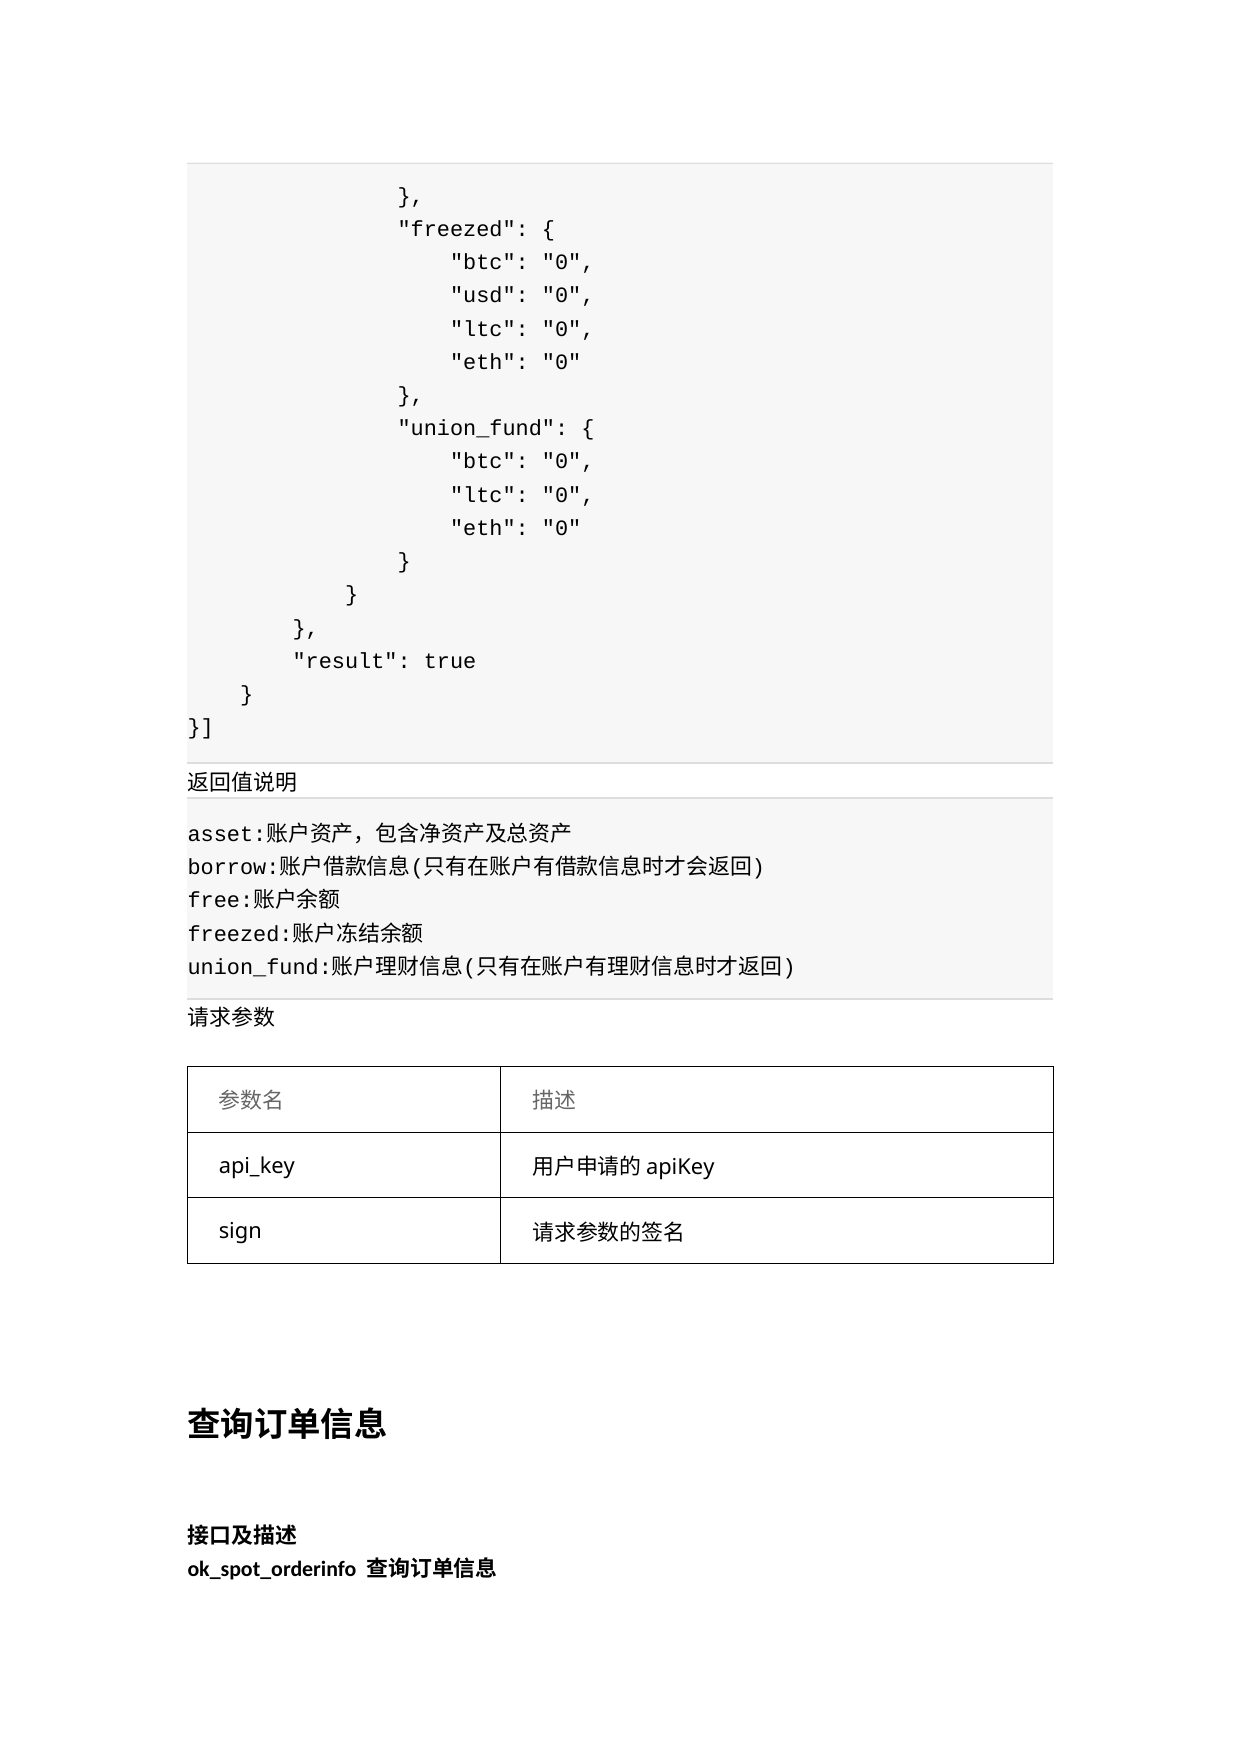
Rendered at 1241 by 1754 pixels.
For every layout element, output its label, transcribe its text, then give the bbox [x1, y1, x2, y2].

subtitle 查询订单信息 [187, 1388, 1053, 1455]
table_cell ok_spot_orderinfo 查询订单信息 [187, 1550, 1053, 1584]
table_cell api_key [188, 1133, 500, 1197]
table_cell sign [188, 1198, 500, 1263]
table_cell websocket.send("{'event':'addChannel','channel':'ok_spot_userinfo','parameters': {'api_key':'XXXX','sign':'XXXX'}}"); 示例 # Request { 'event':'addChannel', 'channel':'ok_spot_userinfo', 'parameters':{ 'api_key':'XXXX', 'sign':'XXXX' } } # Response [{ "channel": "ok_spot_userinfo", "data": { "info": { "funds": { "asset": { "net": "0", "total": "0" }, "borrow": { "btc": "0", "usd": "0", "ltc": "0", "eth": "0" }, "free": { "btc": "0", "usd": "0", "ltc": "0", "eth": "0" }, "freezed": { "btc": "0", "usd": "0", "ltc": "0", "eth": "0" }, "union_fund": { "btc": "0", "ltc": "0", "eth": "0" } } }, "result": true } }] 返回值说明 asset:账户资产，包含净资产及总资产 borrow:账户借款信息(只有在账户有借款信息时才会返回) free:账户余额 freezed:账户冻结余额 union_fund:账户理财信息(只有在账户有理财信息时才返回) 请求参数 [187, 1000, 1053, 1066]
table_cell 参数名 [188, 1067, 500, 1132]
table_header 接口及描述 [187, 1517, 1053, 1550]
table_cell 请求参数的签名 [501, 1198, 1053, 1263]
table_cell 描述 [501, 1067, 1053, 1132]
table_cell 用户申请的apiKey [501, 1133, 1053, 1197]
